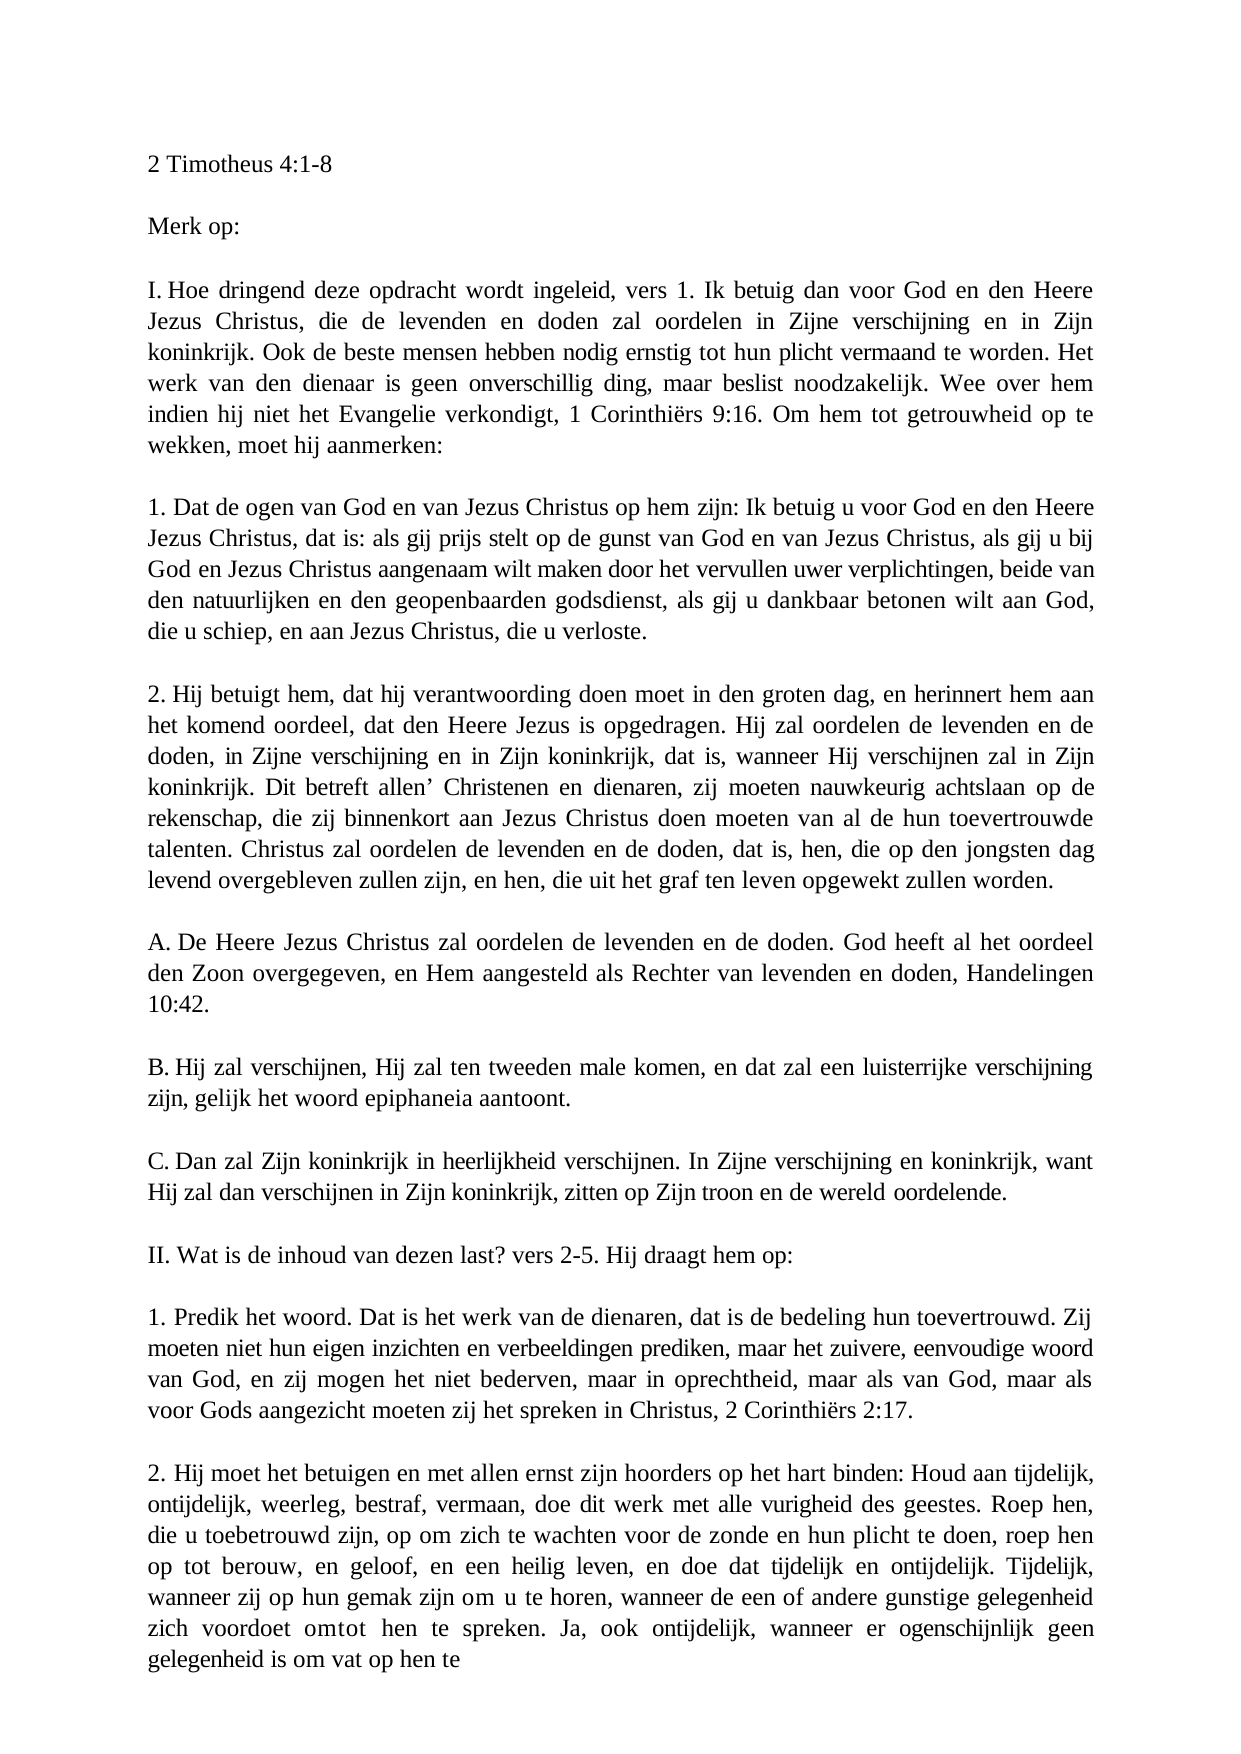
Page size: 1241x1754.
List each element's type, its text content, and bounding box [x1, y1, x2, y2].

list Predik het woord. Dat is het werk van de dienaren, dat is de bedeling hun toevertrouwd. Zij moeten niet hun eigen inzichten en verbeeldingen prediken, maar het zuivere, eenvoudige woord van God, en zij mogen het niet bederven, maar in oprechtheid, maar als van God, maar als voor Gods aangezicht moeten zij het spreken in Christus, 2 Corinthiërs 2:17. [147, 1302, 1094, 1424]
list Wat is de inhoud van dezen last? vers 2-5. Hij draagt hem op: [147, 1240, 1107, 1268]
text 2 Timotheus 4:1-8 Merk op: [147, 149, 334, 240]
list Hoe dringend deze opdracht wordt ingeleid, vers 1. Ik betuig dan voor God en den Heere Jezus Christus, die de levenden en doden zal oordelen in Zijne verschijning en in Zijn koninkrijk. Ook de beste mensen hebben nodig ernstig tot hun plicht vermaand te worden. Het werk van den dienaar is geen onverschillig ding, maar beslist noodzakelijk. Wee over hem indien hij niet het Evangelie verkondigt, 1 Corinthiërs 9:16. Om hem tot getrouwheid op te wekken, moet hij aanmerken: [147, 275, 1094, 459]
list De Heere Jezus Christus zal oordelen de levenden en de doden. God heeft al het oordeel den Zoon overgegeven, en Hem aangesteld als Rechter van levenden en doden, Handelingen 10:42. [147, 927, 1094, 1018]
list Hij moet het betuigen en met allen ernst zijn hoorders op het hart binden: Houd aan tijdelijk, ontijdelijk, weerleg, bestraf, vermaan, doe dit werk met alle vurigheid des geestes. Roep hen, die u toebetrouwd zijn, op om zich te wachten voor de zonde en hun plicht te doen, roep hen op tot berouw, en geloof, en een heilig leven, en doe dat tijdelijk en ontijdelijk. Tijdelijk, wanneer zij op hun gemak zijn om u te horen, wanneer de een of andere gunstige gelegenheid zich voordoet omtot hen te spreken. Ja, ook ontijdelijk, wanneer er ogenschijnlijk geen gelegenheid is om vat op hen te [147, 1458, 1094, 1673]
list Dat de ogen van God en van Jezus Christus op hem zijn: Ik betuig u voor God en den Heere Jezus Christus, dat is: als gij prijs stelt op de gunst van God en van Jezus Christus, als gij u bij God en Jezus Christus aangenaam wilt maken door het vervullen uwer verplichtingen, beide van den natuurlijken en den geopenbaarden godsdienst, als gij u dankbaar betonen wilt aan God, die u schiep, en aan Jezus Christus, die u verloste. [147, 492, 1095, 645]
list Hij betuigt hem, dat hij verantwoording doen moet in den groten dag, en herinnert hem aan het komend oordeel, dat den Heere Jezus is opgedragen. Hij zal oordelen de levenden en de doden, in Zijne verschijning en in Zijn koninkrijk, dat is, wanneer Hij verschijnen zal in Zijn koninkrijk. Dit betreft allen’ Christenen en dienaren, zij moeten nauwkeurig achtslaan op de rekenschap, die zij binnenkort aan Jezus Christus doen moeten van al de hun toevertrouwde talenten. Christus zal oordelen de levenden en de doden, dat is, hen, die op den jongsten dag levend overgebleven zullen zijn, en hen, die uit het graf ten leven opgewekt zullen worden. [147, 679, 1095, 894]
list Dan zal Zijn koninkrijk in heerlijkheid verschijnen. In Zijne verschijning en koninkrijk, want Hij zal dan verschijnen in Zijn koninkrijk, zitten op Zijn troon en de wereld oordelende. [147, 1146, 1094, 1206]
list Hij zal verschijnen, Hij zal ten tweeden male komen, en dat zal een luisterrijke verschijning zijn, gelijk het woord epiphaneia aantoont. [147, 1052, 1093, 1112]
